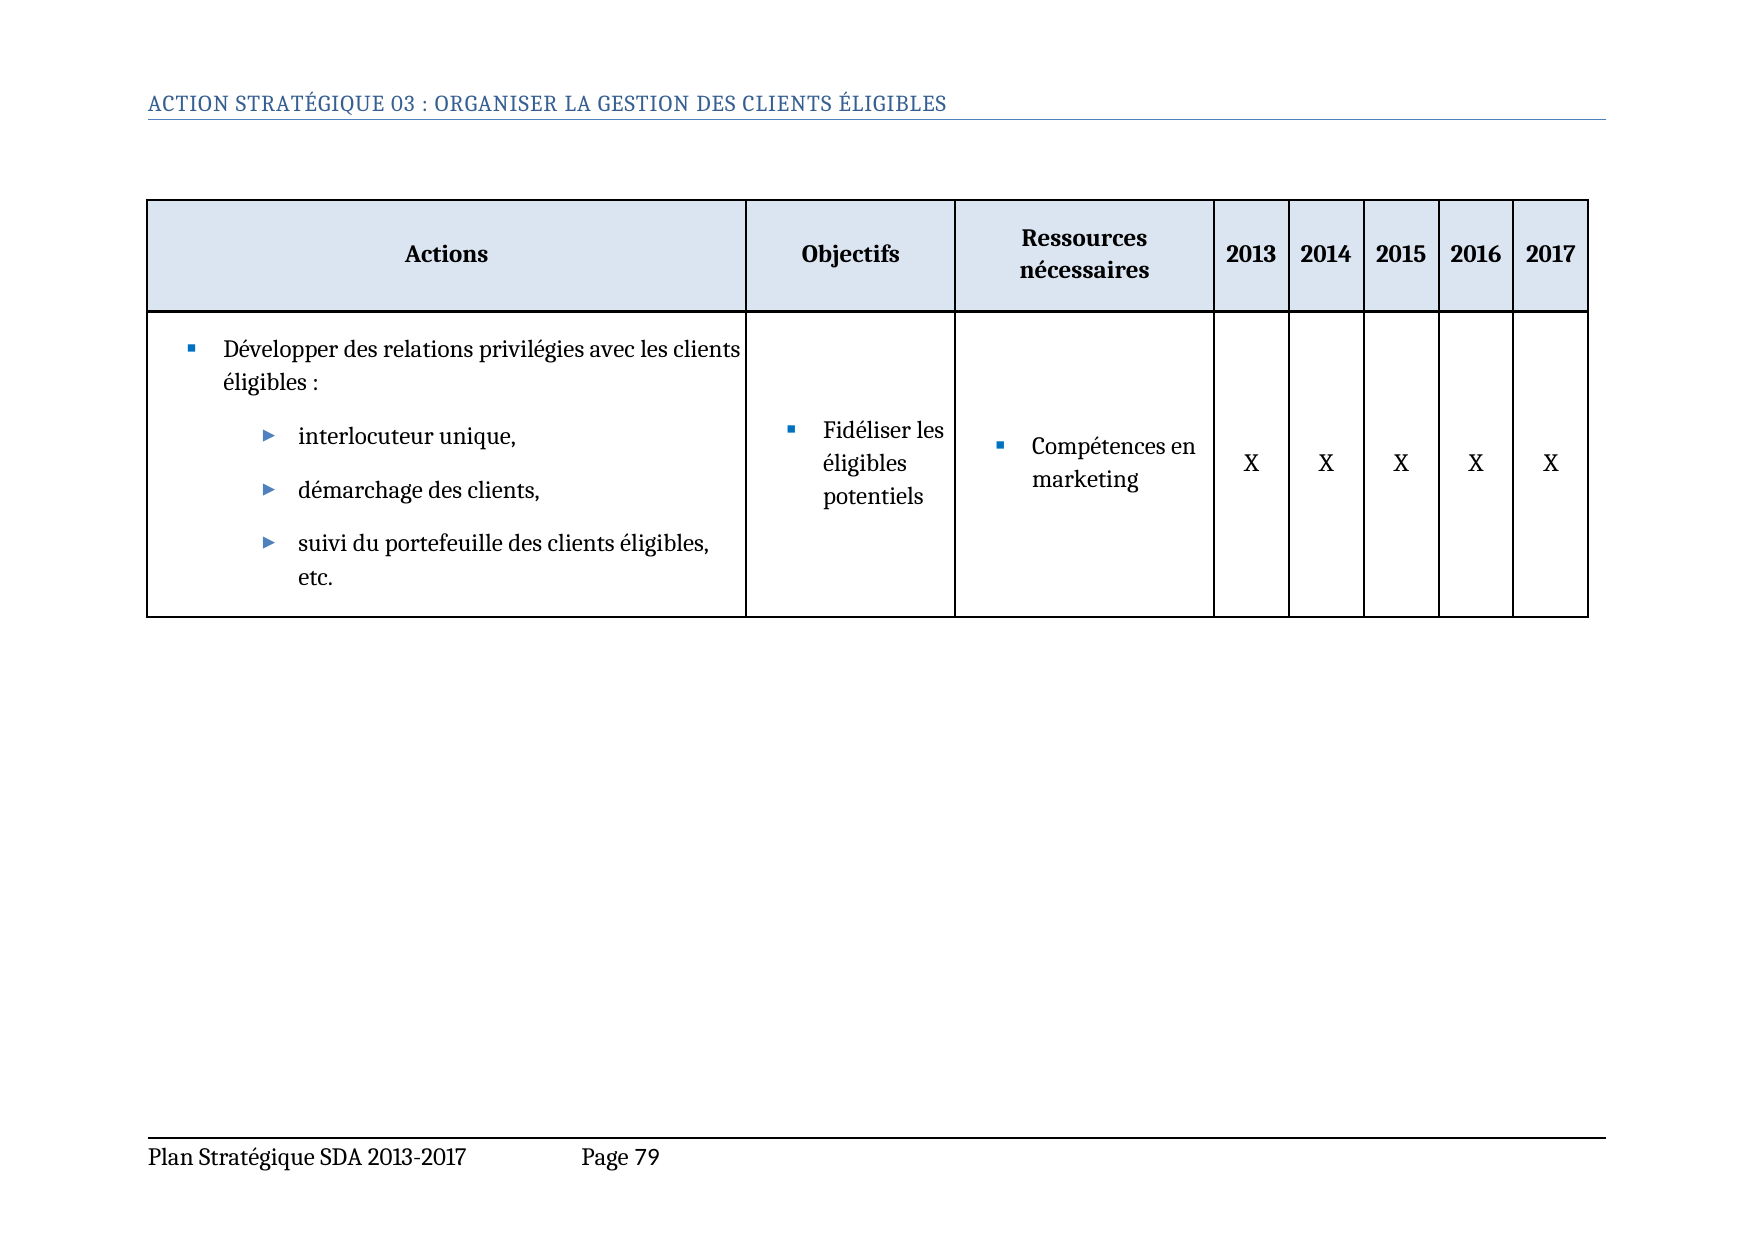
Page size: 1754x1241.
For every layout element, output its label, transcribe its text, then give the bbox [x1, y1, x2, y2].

table_cell Fidéliser les éligibles potentiels [747, 313, 954, 616]
table_header 2016 [1440, 201, 1512, 310]
table_header 2015 [1365, 201, 1438, 310]
table_cell X [1365, 313, 1438, 616]
table_cell X [1215, 313, 1288, 616]
table_header Ressources nécessaires [956, 201, 1213, 310]
table_header Objectifs [747, 201, 954, 310]
subtitle Action stratégique 03 : ORGANISER la gestion des clients éligibles [148, 90, 1606, 119]
table_cell Développer des relations privilégies avec les clients éligibles : interlocuteur unique, démarchage des clients, suivi du portefeuille des clients éligibles, etc. [148, 313, 745, 616]
table_cell X [1440, 313, 1512, 616]
table_header 2013 [1215, 201, 1288, 310]
table_header Actions [148, 201, 745, 310]
table_header 2014 [1290, 201, 1363, 310]
table_header 2017 [1514, 201, 1587, 310]
table_cell X [1290, 313, 1363, 616]
table_cell X [1514, 313, 1587, 616]
table_cell Compétences en marketing [956, 313, 1213, 616]
